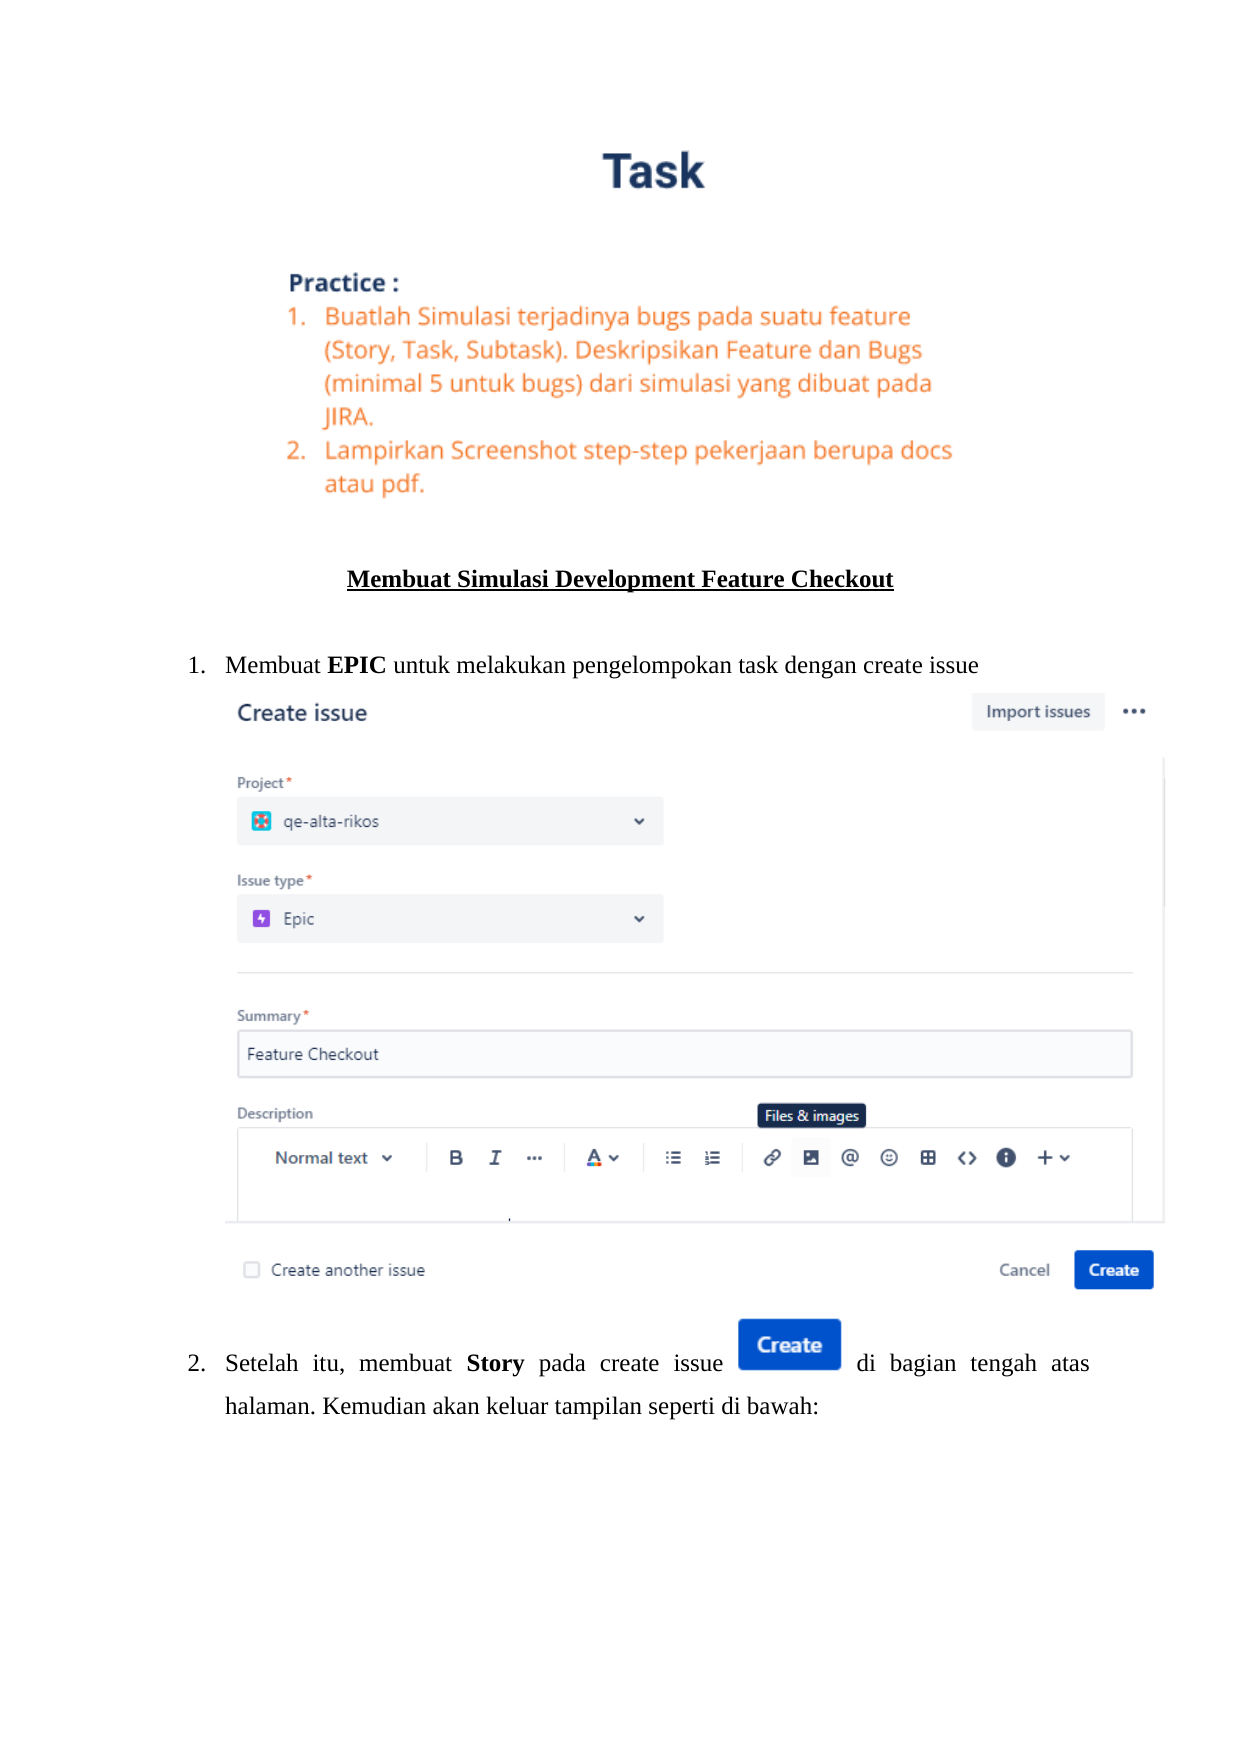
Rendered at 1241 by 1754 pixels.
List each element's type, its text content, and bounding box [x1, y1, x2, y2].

list Membuat EPIC untuk melakukan pengelompokan task dengan create issue [187, 650, 1090, 679]
picture [225, 693, 1166, 1304]
picture [269, 150, 971, 508]
text Membuat Simulasi Development Feature Checkout [150, 564, 1090, 593]
picture [737, 1317, 843, 1372]
list Setelah itu, membuat Story pada create issue di bagian tengah atas halaman. Kemudian akan keluar tampilan seperti di bawah: [187, 1317, 1090, 1420]
